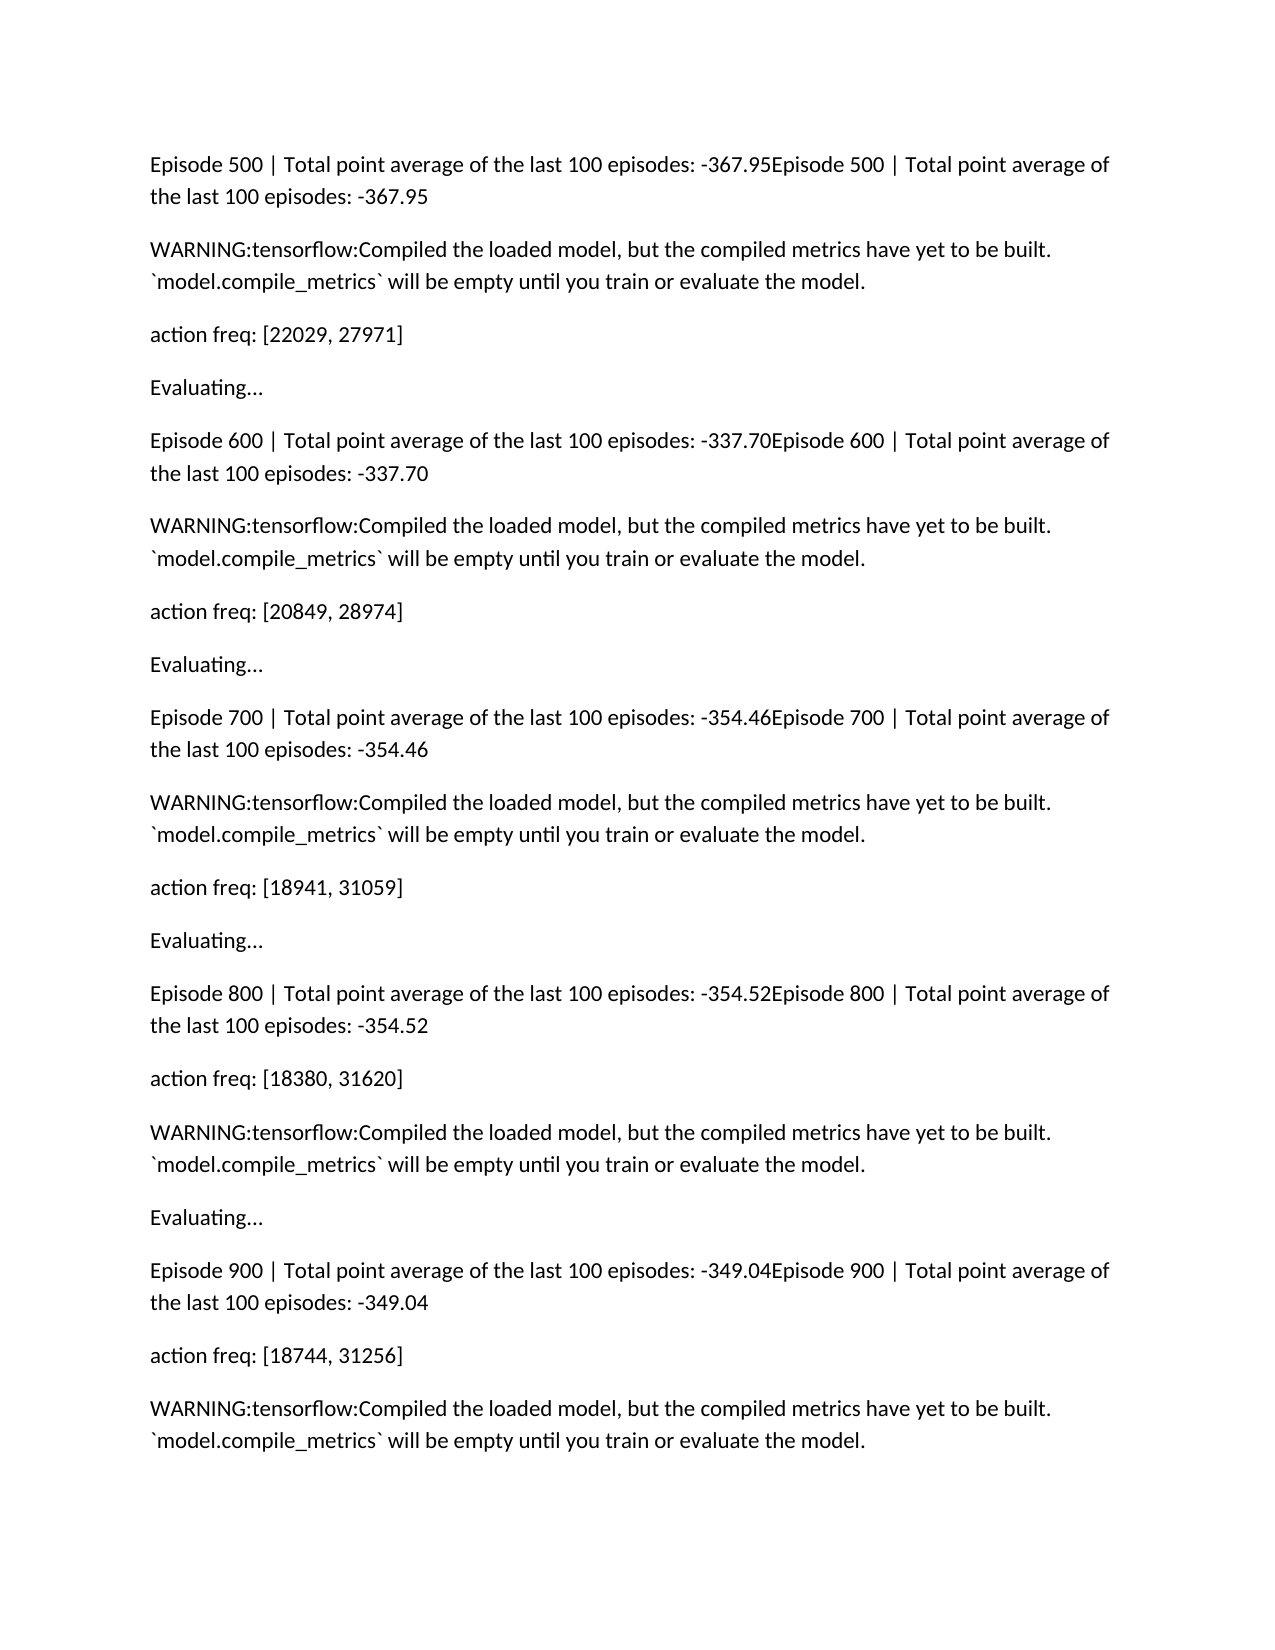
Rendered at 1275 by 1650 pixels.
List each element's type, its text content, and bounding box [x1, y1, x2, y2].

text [150, 1394, 1125, 1454]
text Evaluating... [150, 1203, 1125, 1231]
text Episode 700 | Total point average of the last 100 episodes: -354.46Episode 700 | Total point average of the last 100 episodes: -354.46 [150, 703, 1125, 763]
text action freq: [18941, 31059] [150, 873, 1125, 901]
text Episode 600 | Total point average of the last 100 episodes: -337.70Episode 600 | Total point average of the last 100 episodes: -337.70 [150, 426, 1125, 487]
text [150, 235, 1125, 295]
text action freq: [22029, 27971] [150, 320, 1125, 348]
text Evaluating... [150, 373, 1125, 401]
text Episode 800 | Total point average of the last 100 episodes: -354.52Episode 800 | Total point average of the last 100 episodes: -354.52 [150, 979, 1125, 1039]
text action freq: [18744, 31256] [150, 1341, 1125, 1369]
text Evaluating... [150, 650, 1125, 678]
text Episode 900 | Total point average of the last 100 episodes: -349.04Episode 900 | Total point average of the last 100 episodes: -349.04 [150, 1256, 1125, 1316]
text Evaluating... [150, 926, 1125, 954]
text Episode 500 | Total point average of the last 100 episodes: -367.95Episode 500 | Total point average of the last 100 episodes: -367.95 [150, 150, 1125, 210]
text action freq: [18380, 31620] [150, 1064, 1125, 1093]
text action freq: [20849, 28974] [150, 597, 1125, 625]
